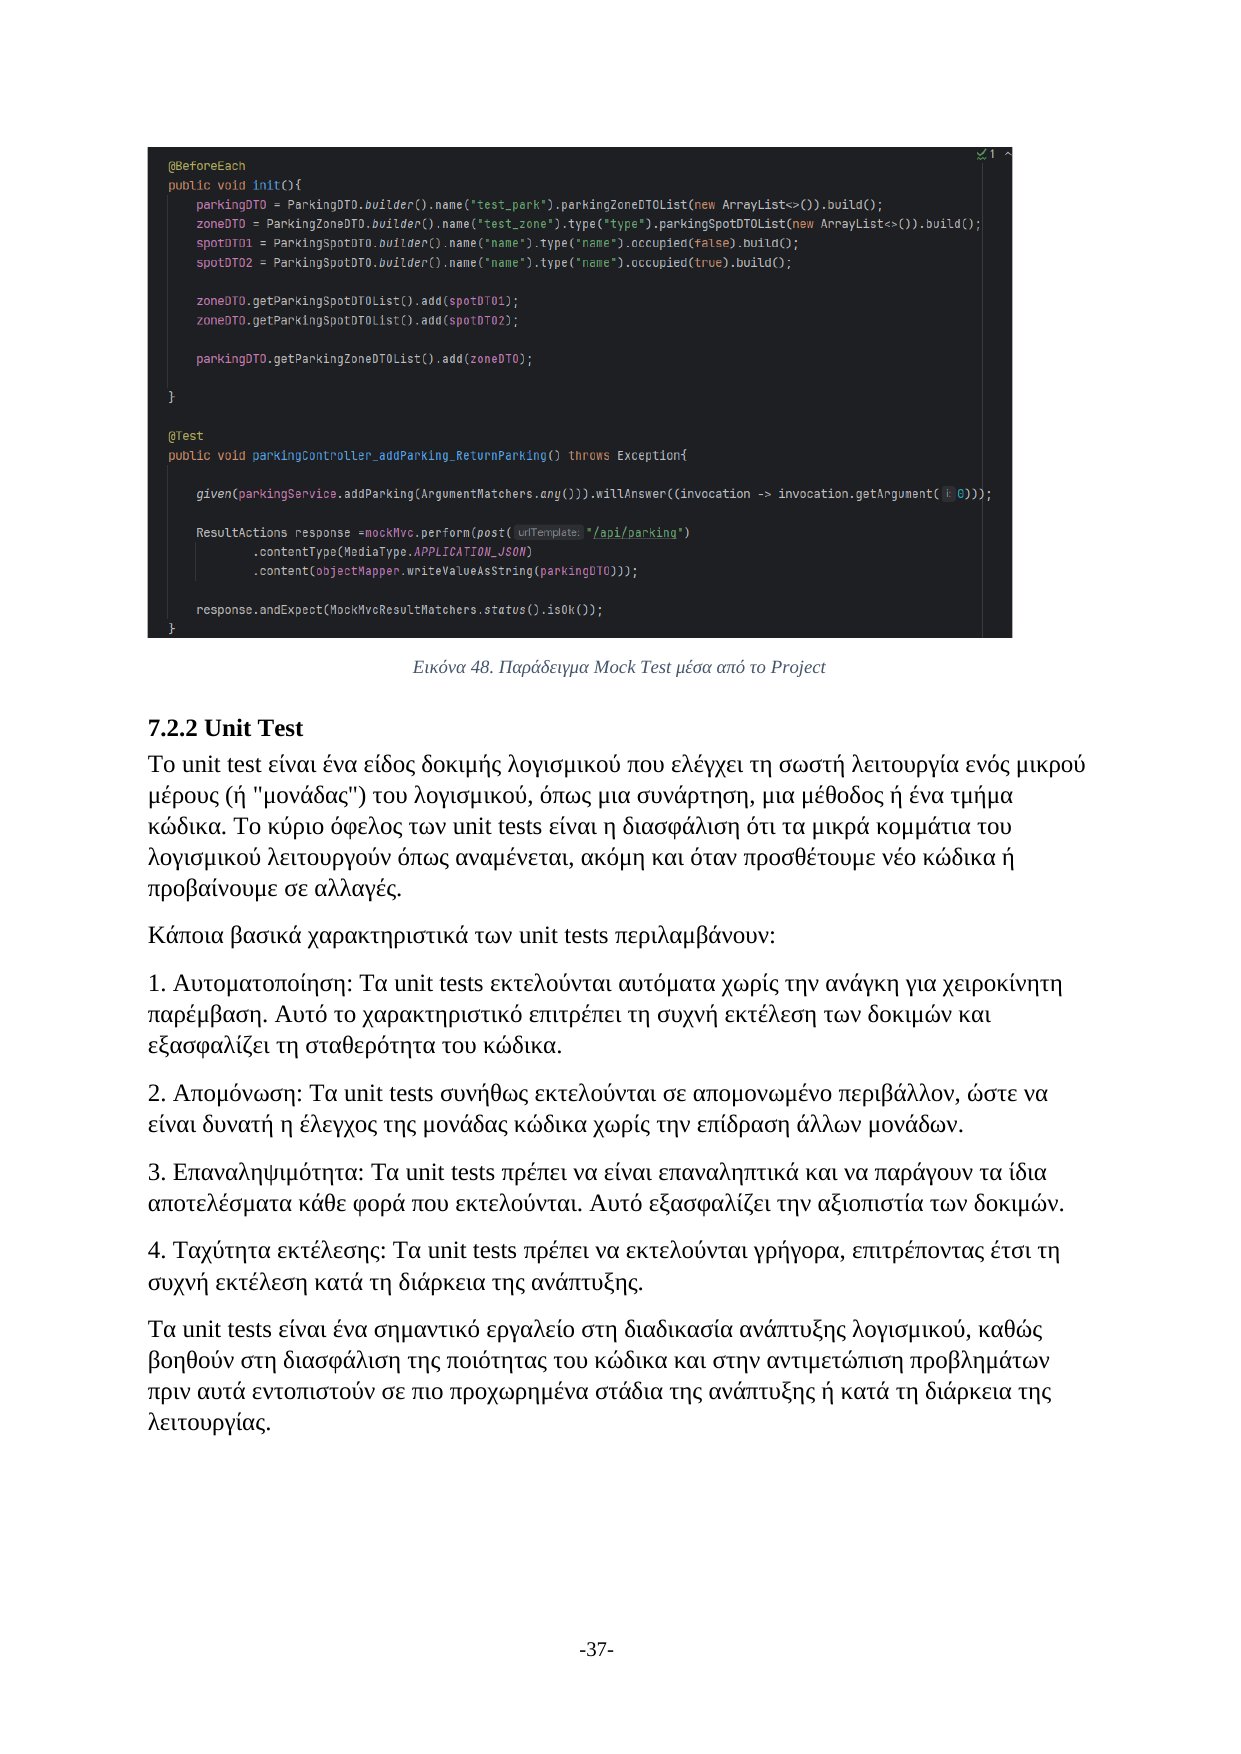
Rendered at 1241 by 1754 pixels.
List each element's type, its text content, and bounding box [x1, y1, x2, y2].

subtitle 7.2.2 Unit Test [148, 713, 1092, 742]
text Τα unit tests είναι ένα σημαντικό εργαλείο στη διαδικασία ανάπτυξης λογισμικού, καθώς βοηθούν στη διασφάλιση της ποιότητας του κώδικα και στην αντιμετώπιση προβλημάτων πριν αυτά εντοπιστούν σε πιο προχωρημένα στάδια της ανάπτυξης ή κατά τη διάρκεια της λειτουργίας. [148, 1314, 1092, 1436]
text Εικόνα 48. Παράδειγμα Mock Test μέσα από το Project [148, 656, 1092, 678]
text 3. Επαναληψιμότητα: Τα unit tests πρέπει να είναι επαναληπτικά και να παράγουν τα ίδια αποτελέσματα κάθε φορά που εκτελούνται. Αυτό εξασφαλίζει την αξιοπιστία των δοκιμών. [148, 1157, 1092, 1217]
text 2. Απομόνωση: Τα unit tests συνήθως εκτελούνται σε απομονωμένο περιβάλλον, ώστε να είναι δυνατή η έλεγχος της μονάδας κώδικα χωρίς την επίδραση άλλων μονάδων. [148, 1078, 1092, 1138]
text Κάποια βασικά χαρακτηριστικά των unit tests περιλαμβάνουν: [148, 921, 1092, 949]
text 4. Ταχύτητα εκτέλεσης: Τα unit tests πρέπει να εκτελούνται γρήγορα, επιτρέποντας έτσι τη συχνή εκτέλεση κατά τη διάρκεια της ανάπτυξης. [148, 1236, 1092, 1295]
text 1. Αυτοματοποίηση: Τα unit tests εκτελούνται αυτόματα χωρίς την ανάγκη για χειροκίνητη παρέμβαση. Αυτό το χαρακτηριστικό επιτρέπει τη συχνή εκτέλεση των δοκιμών και εξασφαλίζει τη σταθερότητα του κώδικα. [148, 968, 1092, 1059]
text Το unit test είναι ένα είδος δοκιμής λογισμικού που ελέγχει τη σωστή λειτουργία ενός μικρού μέρους (ή "μονάδας") του λογισμικού, όπως μια συνάρτηση, μια μέθοδος ή ένα τμήμα κώδικα. Το κύριο όφελος των unit tests είναι η διασφάλιση ότι τα μικρά κομμάτια του λογισμικού λειτουργούν όπως αναμένεται, ακόμη και όταν προσθέτουμε νέο κώδικα ή προβαίνουμε σε αλλαγές. [148, 749, 1092, 902]
picture [147, 147, 1013, 638]
